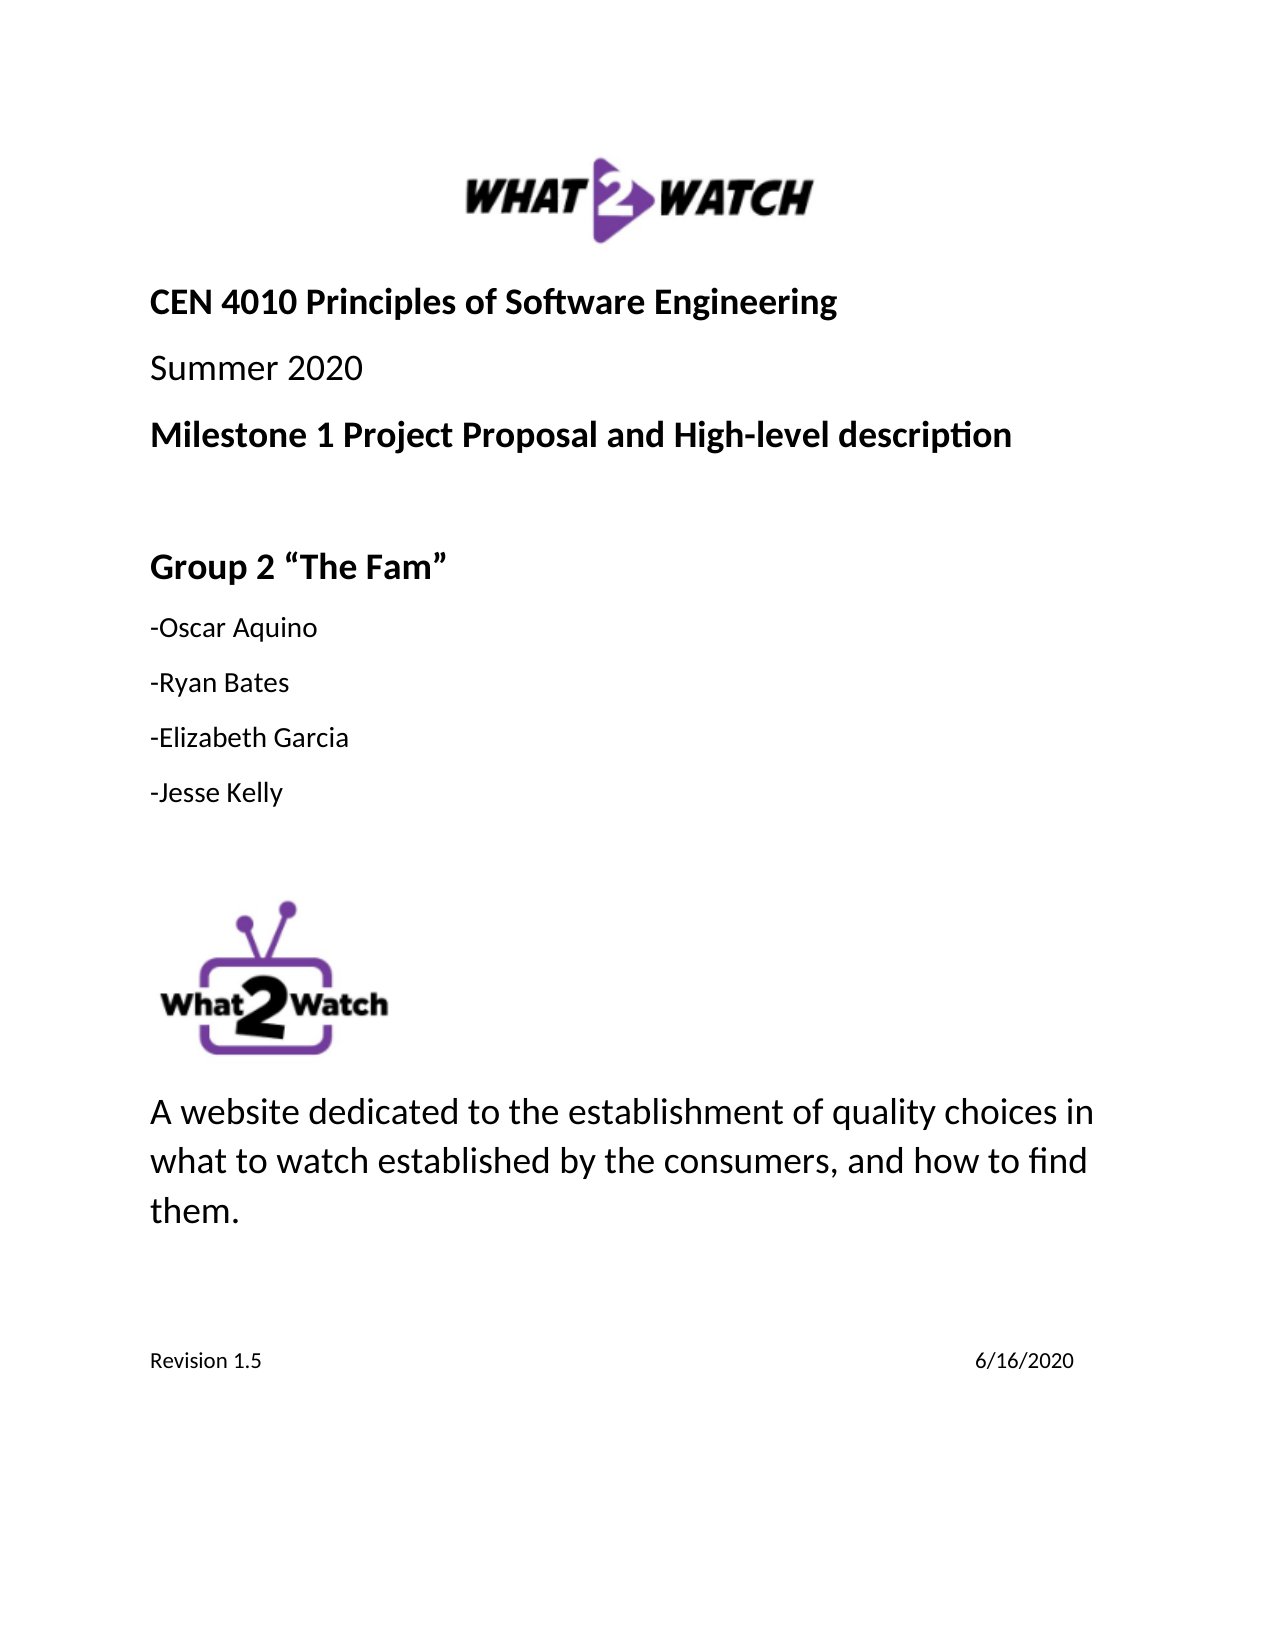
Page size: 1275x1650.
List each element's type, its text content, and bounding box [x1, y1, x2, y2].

text -Jesse Kelly [150, 774, 1125, 810]
text CEN 4010 Principles of Software Engineering [150, 278, 1125, 324]
text A website dedicated to the establishment of quality choices in what to watch established by the consumers, and how to find them. [150, 1088, 1125, 1233]
text -Elizabeth Garcia [150, 719, 1125, 755]
text -Ryan Bates [150, 664, 1125, 700]
text -Oscar Aquino [150, 609, 1125, 644]
text Milestone 1 Project Proposal and High-level description [150, 411, 1125, 456]
text Summer 2020 [150, 344, 1125, 390]
text Revision 1.5 6/16/2020 [150, 1347, 1125, 1375]
picture [450, 150, 826, 260]
text Group 2 “The Fam” [150, 543, 1125, 589]
picture [150, 895, 400, 1069]
